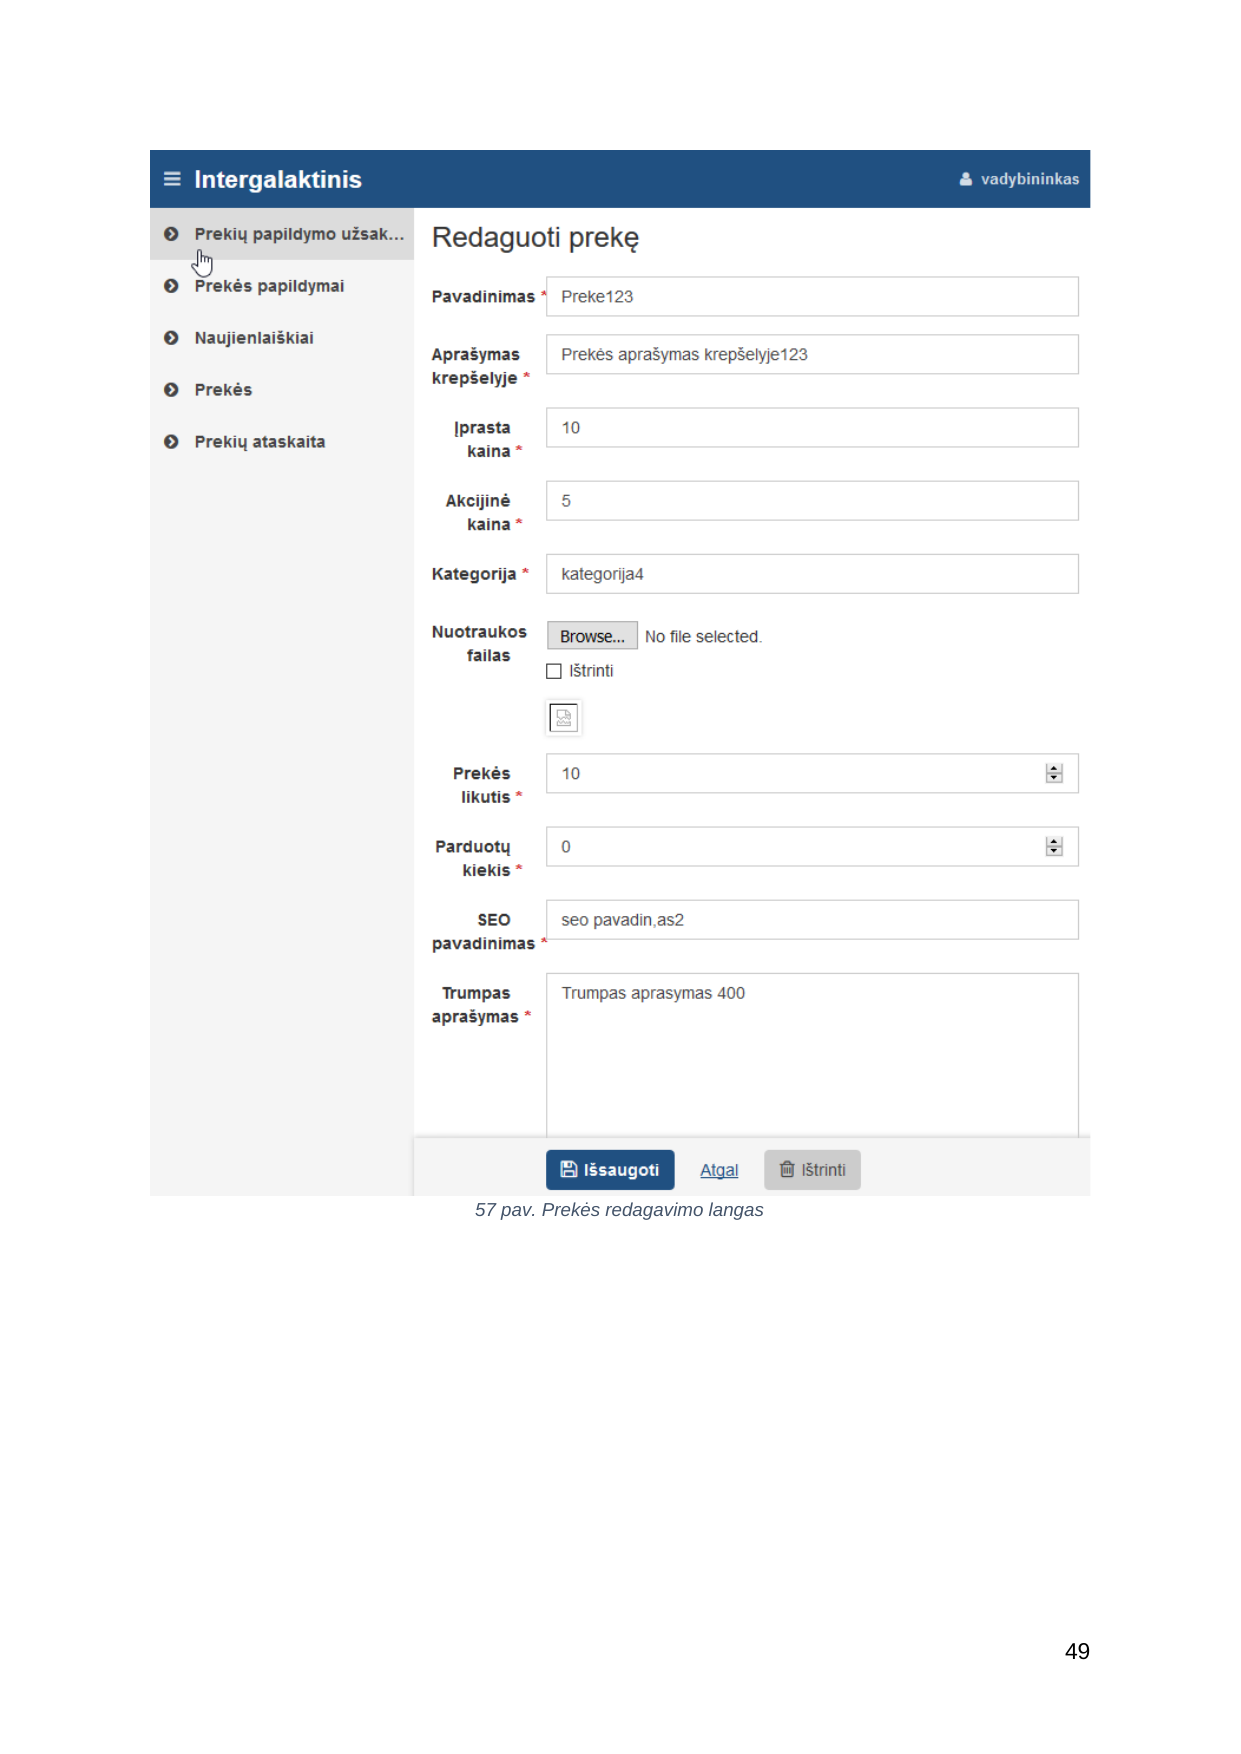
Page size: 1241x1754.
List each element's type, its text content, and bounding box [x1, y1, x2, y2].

text 57 pav. Prekės redagavimo langas [150, 1199, 1090, 1221]
picture [150, 150, 1091, 1196]
